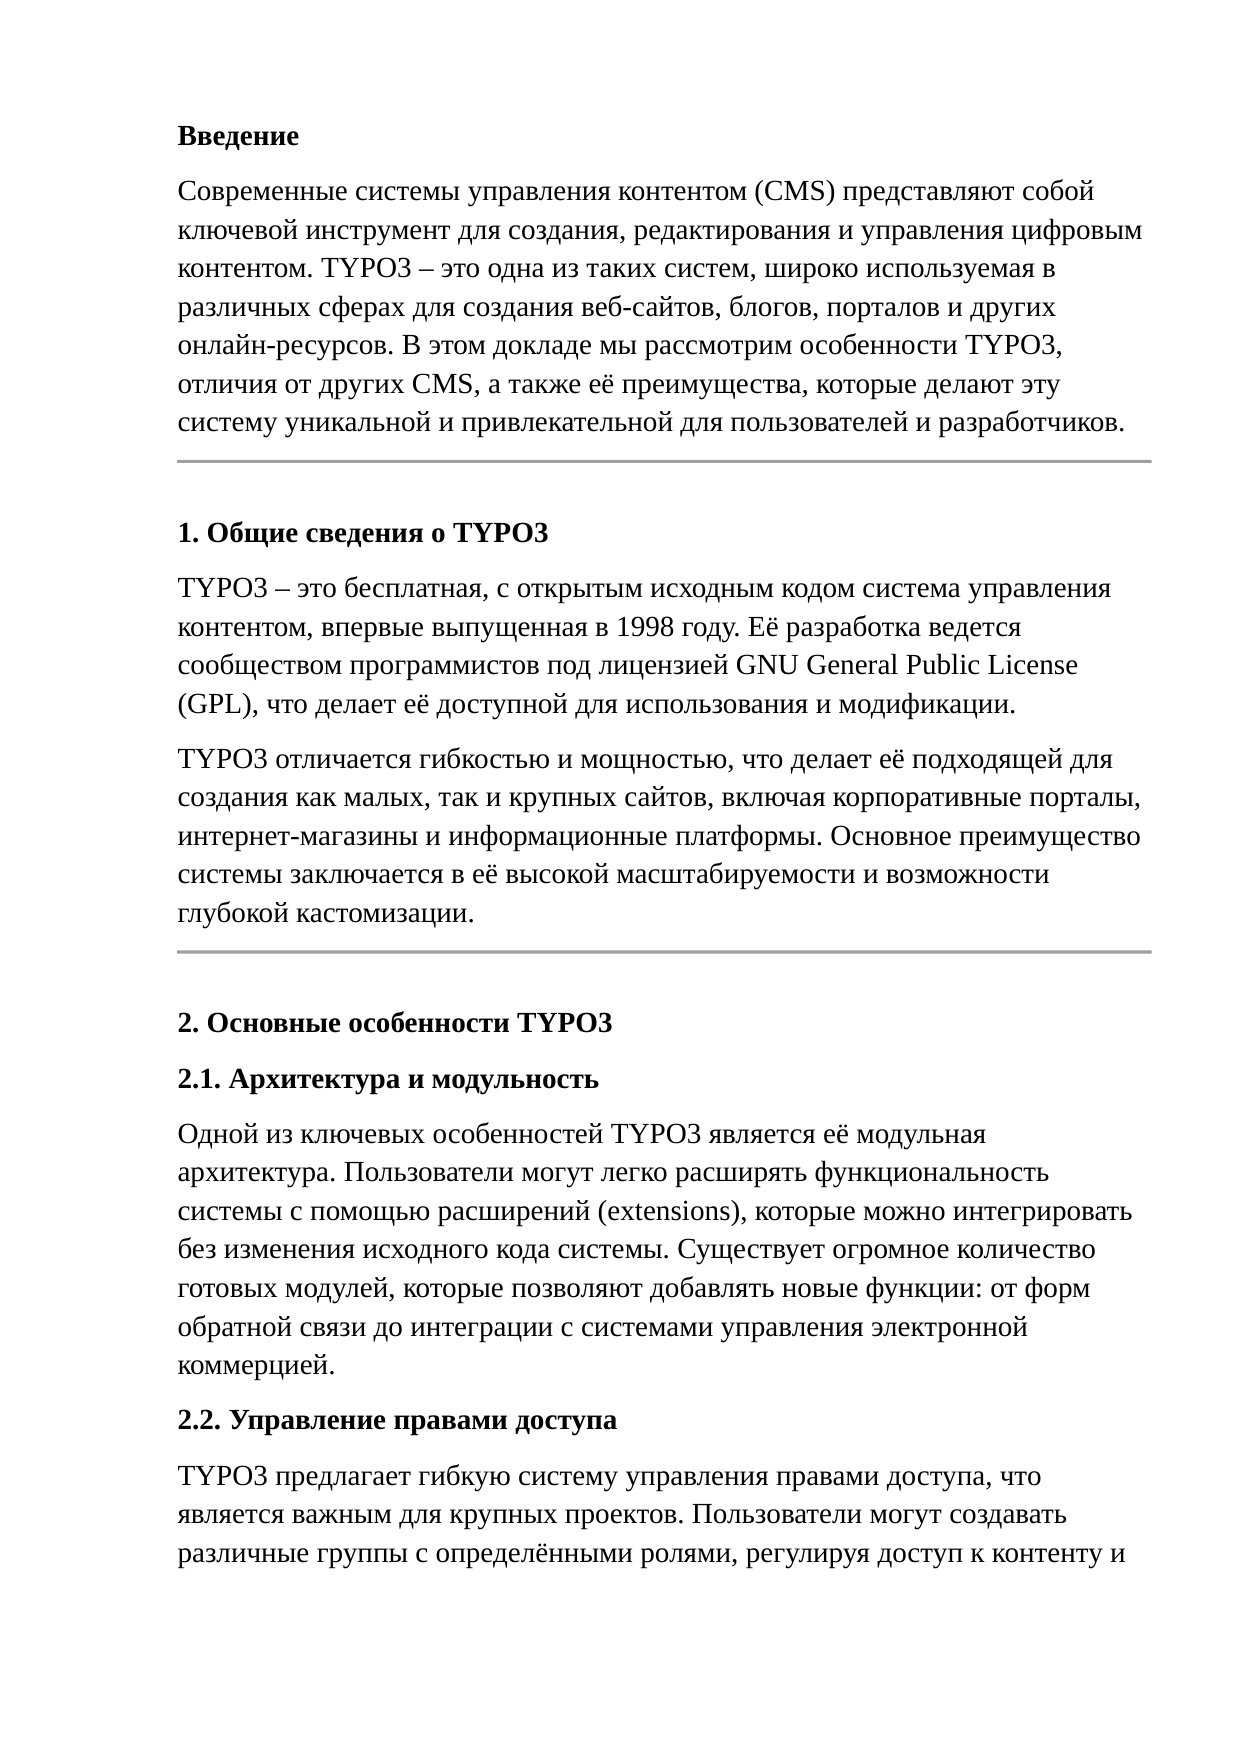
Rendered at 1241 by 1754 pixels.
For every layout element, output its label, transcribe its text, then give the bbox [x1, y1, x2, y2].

text Современные системы управления контентом (CMS) представляют собой ключевой инструмент для создания, редактирования и управления цифровым контентом. TYPO3 – это одна из таких систем, широко используемая в различных сферах для создания веб-сайтов, блогов, порталов и других онлайн-ресурсов. В этом докладе мы рассмотрим особенности TYPO3, отличия от других CMS, а также её преимущества, которые делают эту систему уникальной и привлекательной для пользователей и разработчиков. [177, 173, 1152, 438]
text Одной из ключевых особенностей TYPO3 является её модульная архитектура. Пользователи могут легко расширять функциональность системы с помощью расширений (extensions), которые можно интегрировать без изменения исходного кода системы. Существует огромное количество готовых модулей, которые позволяют добавлять новые функции: от форм обратной связи до интеграции с системами управления электронной коммерцией. [177, 1116, 1152, 1381]
text Введение [177, 118, 1152, 152]
text 1. Общие сведения о TYPO3 [177, 515, 1152, 548]
text TYPO3 – это бесплатная, с открытым исходным кодом система управления контентом, впервые выпущенная в 1998 году. Её разработка ведется сообществом программистов под лицензией GNU General Public License (GPL), что делает её доступной для использования и модификации. [177, 570, 1152, 719]
text 2. Основные особенности TYPO3 [177, 1006, 1152, 1039]
text 2.2. Управление правами доступа [177, 1402, 1152, 1436]
text TYPO3 отличается гибкостью и мощностью, что делает её подходящей для создания как малых, так и крупных сайтов, включая корпоративные порталы, интернет-магазины и информационные платформы. Основное преимущество системы заключается в её высокой масштабируемости и возможности глубокой кастомизации. [177, 741, 1152, 929]
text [177, 1458, 1152, 1568]
text 2.1. Архитектура и модульность [177, 1061, 1152, 1094]
